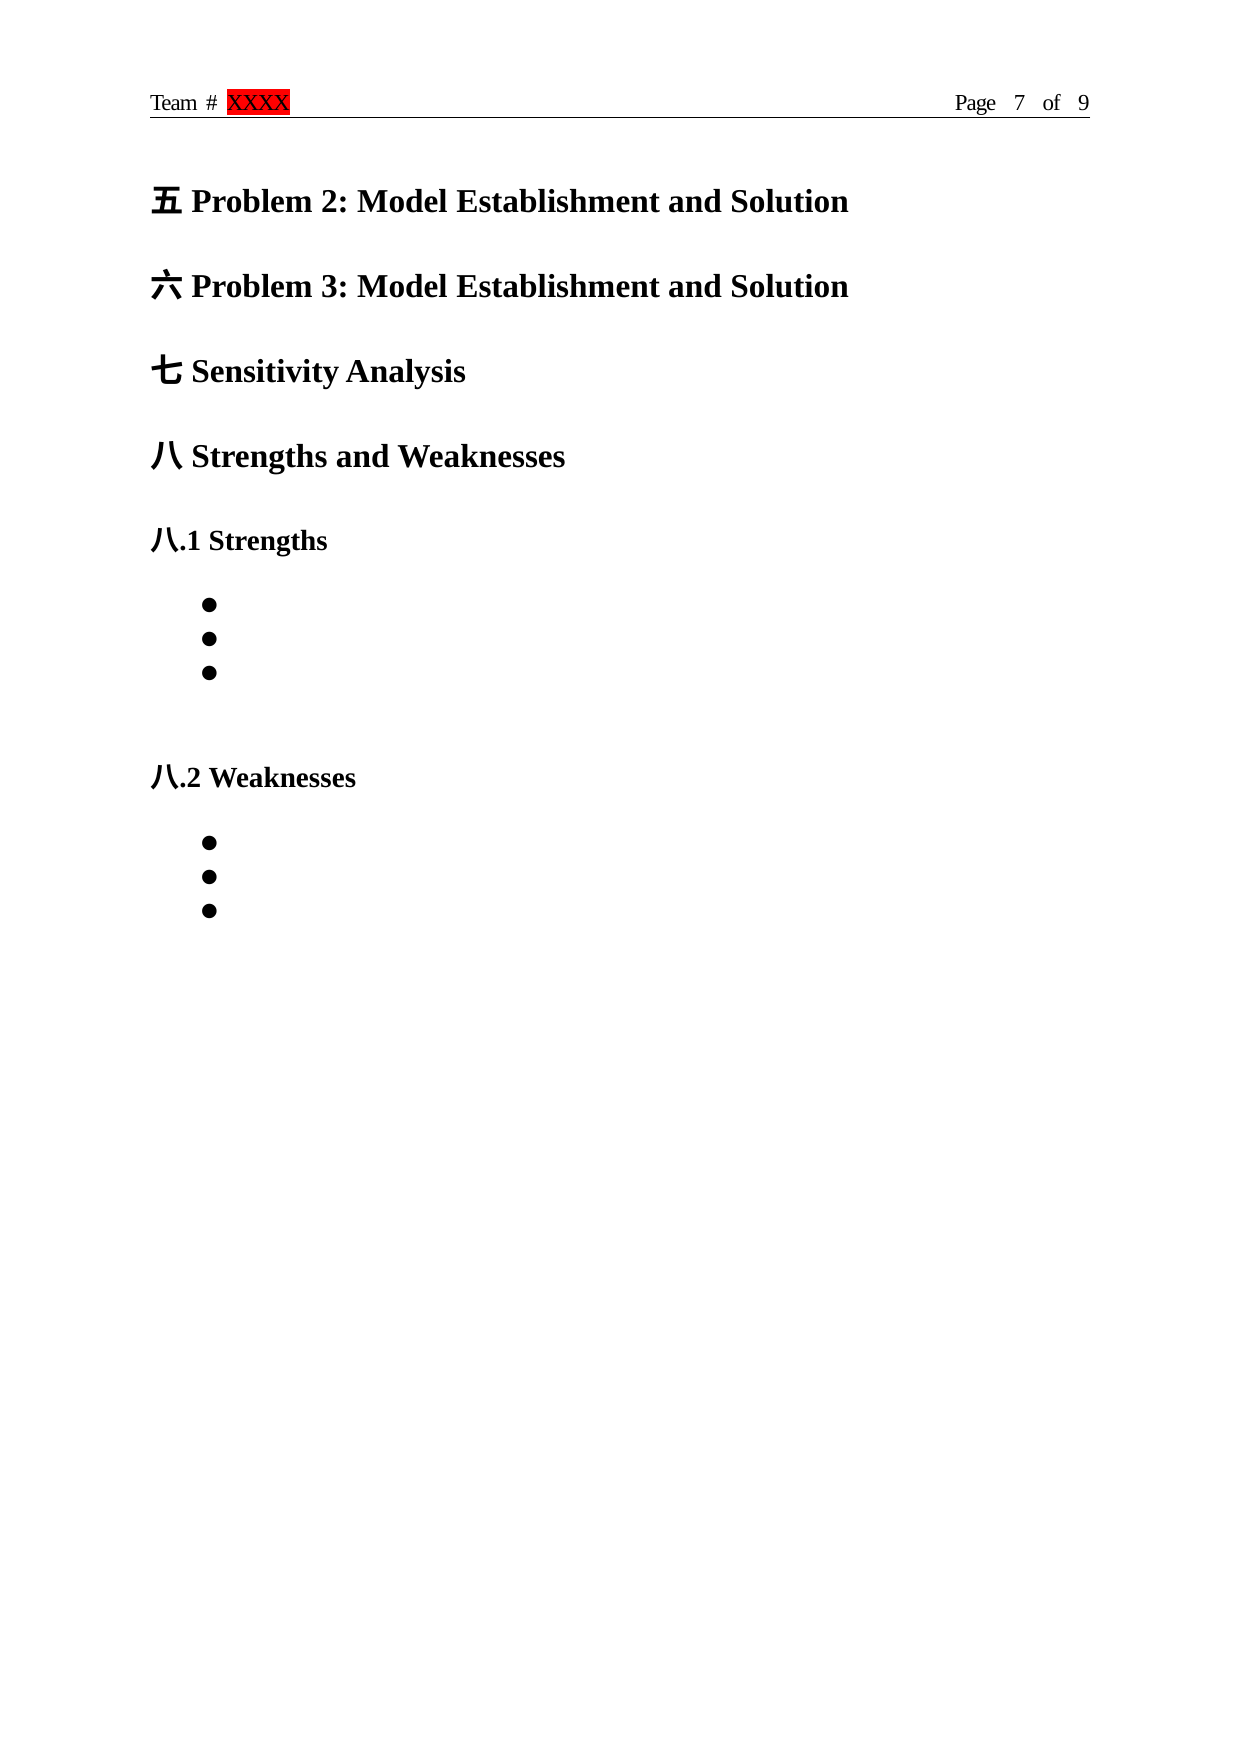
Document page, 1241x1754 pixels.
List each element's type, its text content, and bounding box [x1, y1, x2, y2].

subtitle Weaknesses [150, 741, 1090, 809]
subtitle Sensitivity Analysis [150, 334, 1090, 402]
subtitle Strengths [150, 503, 1090, 571]
subtitle Problem 2: Model Establishment and Solution [150, 164, 1090, 232]
subtitle Strengths and Weaknesses [150, 418, 1090, 486]
subtitle Problem 3: Model Establishment and Solution [150, 249, 1090, 317]
